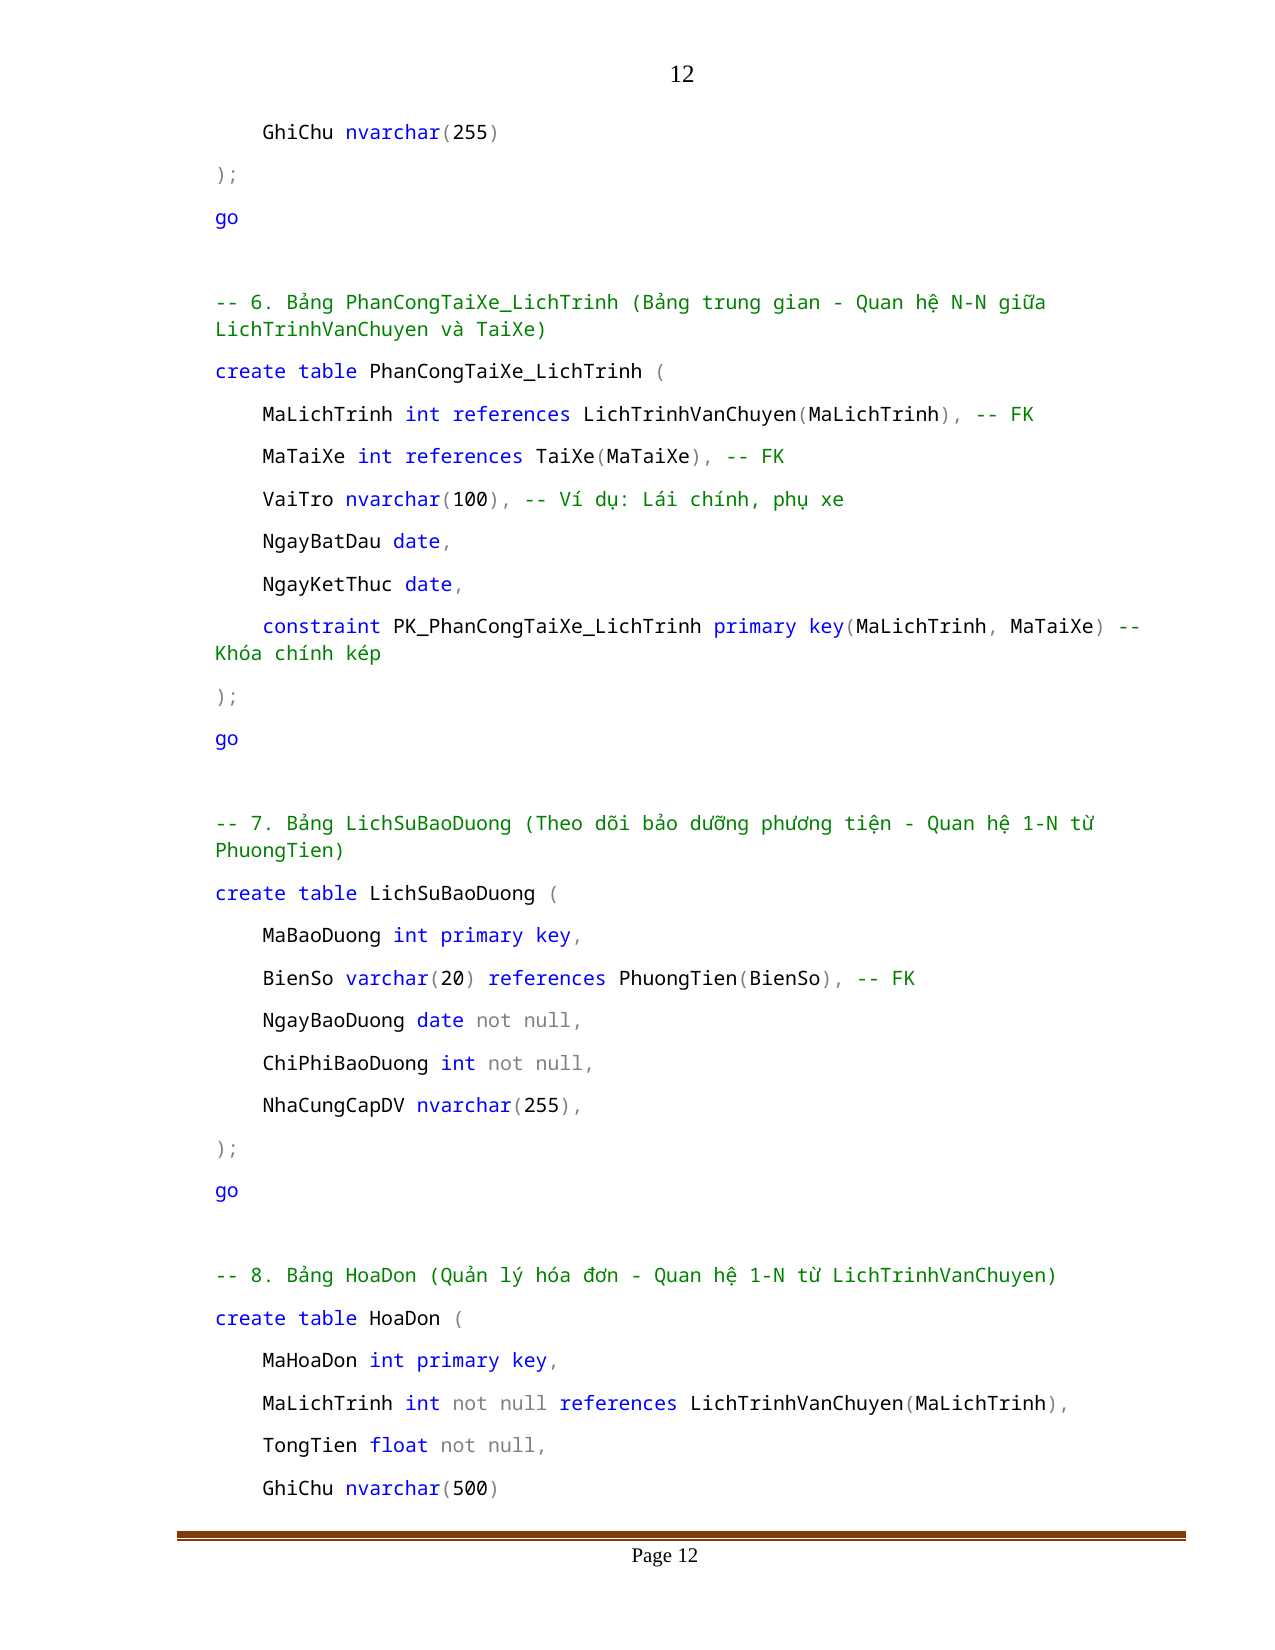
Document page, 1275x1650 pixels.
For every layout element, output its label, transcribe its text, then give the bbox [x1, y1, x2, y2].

list NgayBaoDuong date not null, [215, 1007, 1186, 1033]
list MaTaiXe int references TaiXe(MaTaiXe), -- FK [215, 443, 1186, 469]
list create table LichSuBaoDuong ( [215, 879, 1186, 906]
list constraint PK_PhanCongTaiXe_LichTrinh primary key(MaLichTrinh, MaTaiXe) -- Khóa chính kép [215, 613, 1186, 667]
list create table HoaDon ( [215, 1304, 1186, 1331]
list ); [215, 1134, 1186, 1161]
list ); [215, 161, 1186, 188]
list GhiChu nvarchar(500) [215, 1474, 1186, 1501]
list go [215, 1177, 1186, 1203]
list BienSo varchar(20) references PhuongTien(BienSo), -- FK [215, 964, 1186, 991]
list NgayKetThuc date, [215, 570, 1186, 597]
list create table PhanCongTaiXe_LichTrinh ( [215, 358, 1186, 384]
list VaiTro nvarchar(100), -- Ví dụ: Lái chính, phụ xe [215, 485, 1186, 512]
list MaLichTrinh int references LichTrinhVanChuyen(MaLichTrinh), -- FK [215, 400, 1186, 427]
list MaLichTrinh int not null references LichTrinhVanChuyen(MaLichTrinh), [215, 1389, 1186, 1416]
list ChiPhiBaoDuong int not null, [215, 1049, 1186, 1076]
list NhaCungCapDV nvarchar(255), [215, 1092, 1186, 1118]
list GhiChu nvarchar(255) [215, 118, 1186, 145]
list go [215, 724, 1186, 752]
list -- 8. Bảng HoaDon (Quản lý hóa đơn - Quan hệ 1-N từ LichTrinhVanChuyen) [215, 1262, 1186, 1288]
list TongTien float not null, [215, 1432, 1186, 1458]
list ); [215, 682, 1186, 709]
list MaHoaDon int primary key, [215, 1347, 1186, 1373]
list go [215, 203, 1186, 230]
list NgayBatDau date, [215, 528, 1186, 554]
list -- 6. Bảng PhanCongTaiXe_LichTrinh (Bảng trung gian - Quan hệ N-N giữa LichTrinhVanChuyen và TaiXe) [215, 288, 1186, 342]
list -- 7. Bảng LichSuBaoDuong (Theo dõi bảo dưỡng phương tiện - Quan hệ 1-N từ PhuongTien) [215, 809, 1186, 863]
list MaBaoDuong int primary key, [215, 922, 1186, 948]
